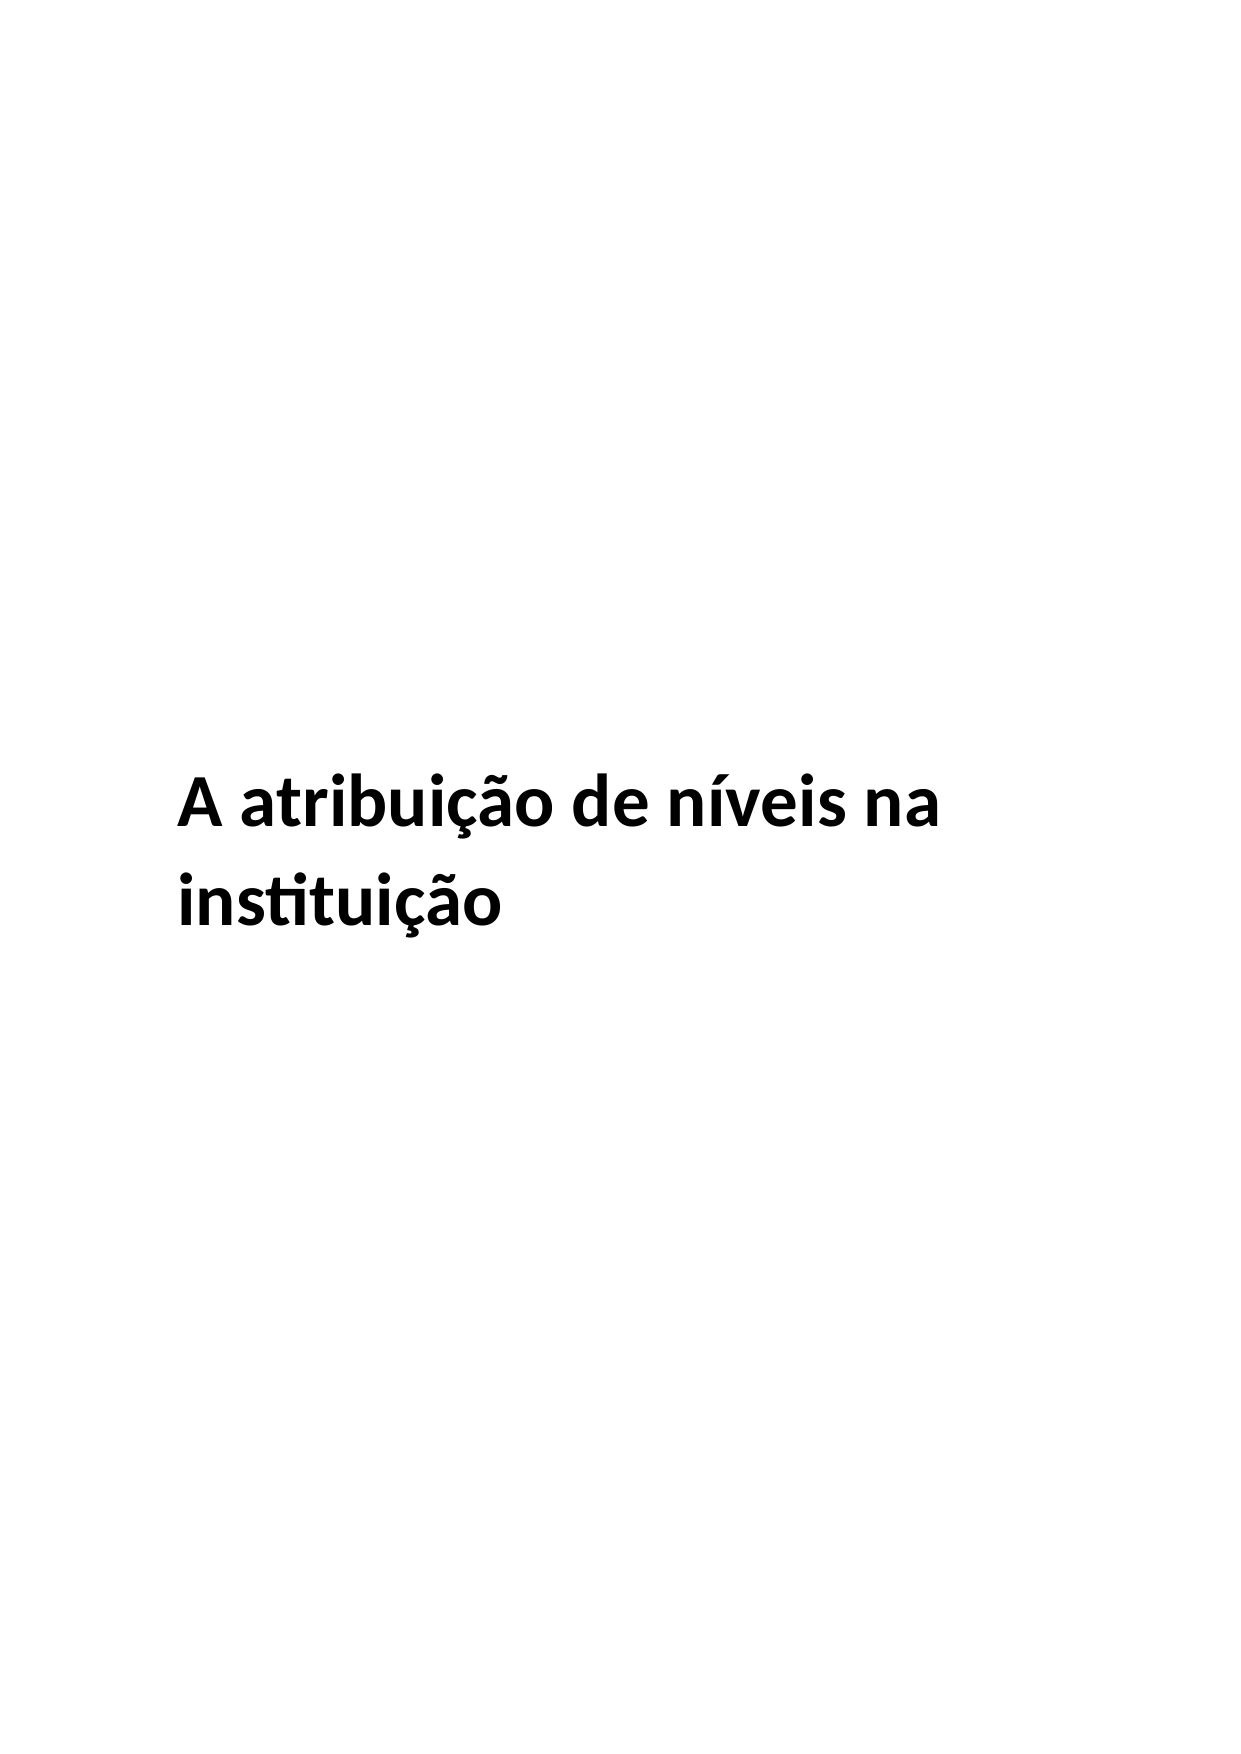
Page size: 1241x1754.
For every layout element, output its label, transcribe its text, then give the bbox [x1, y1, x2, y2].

title A atribuição de níveis na instituição [177, 754, 1063, 944]
